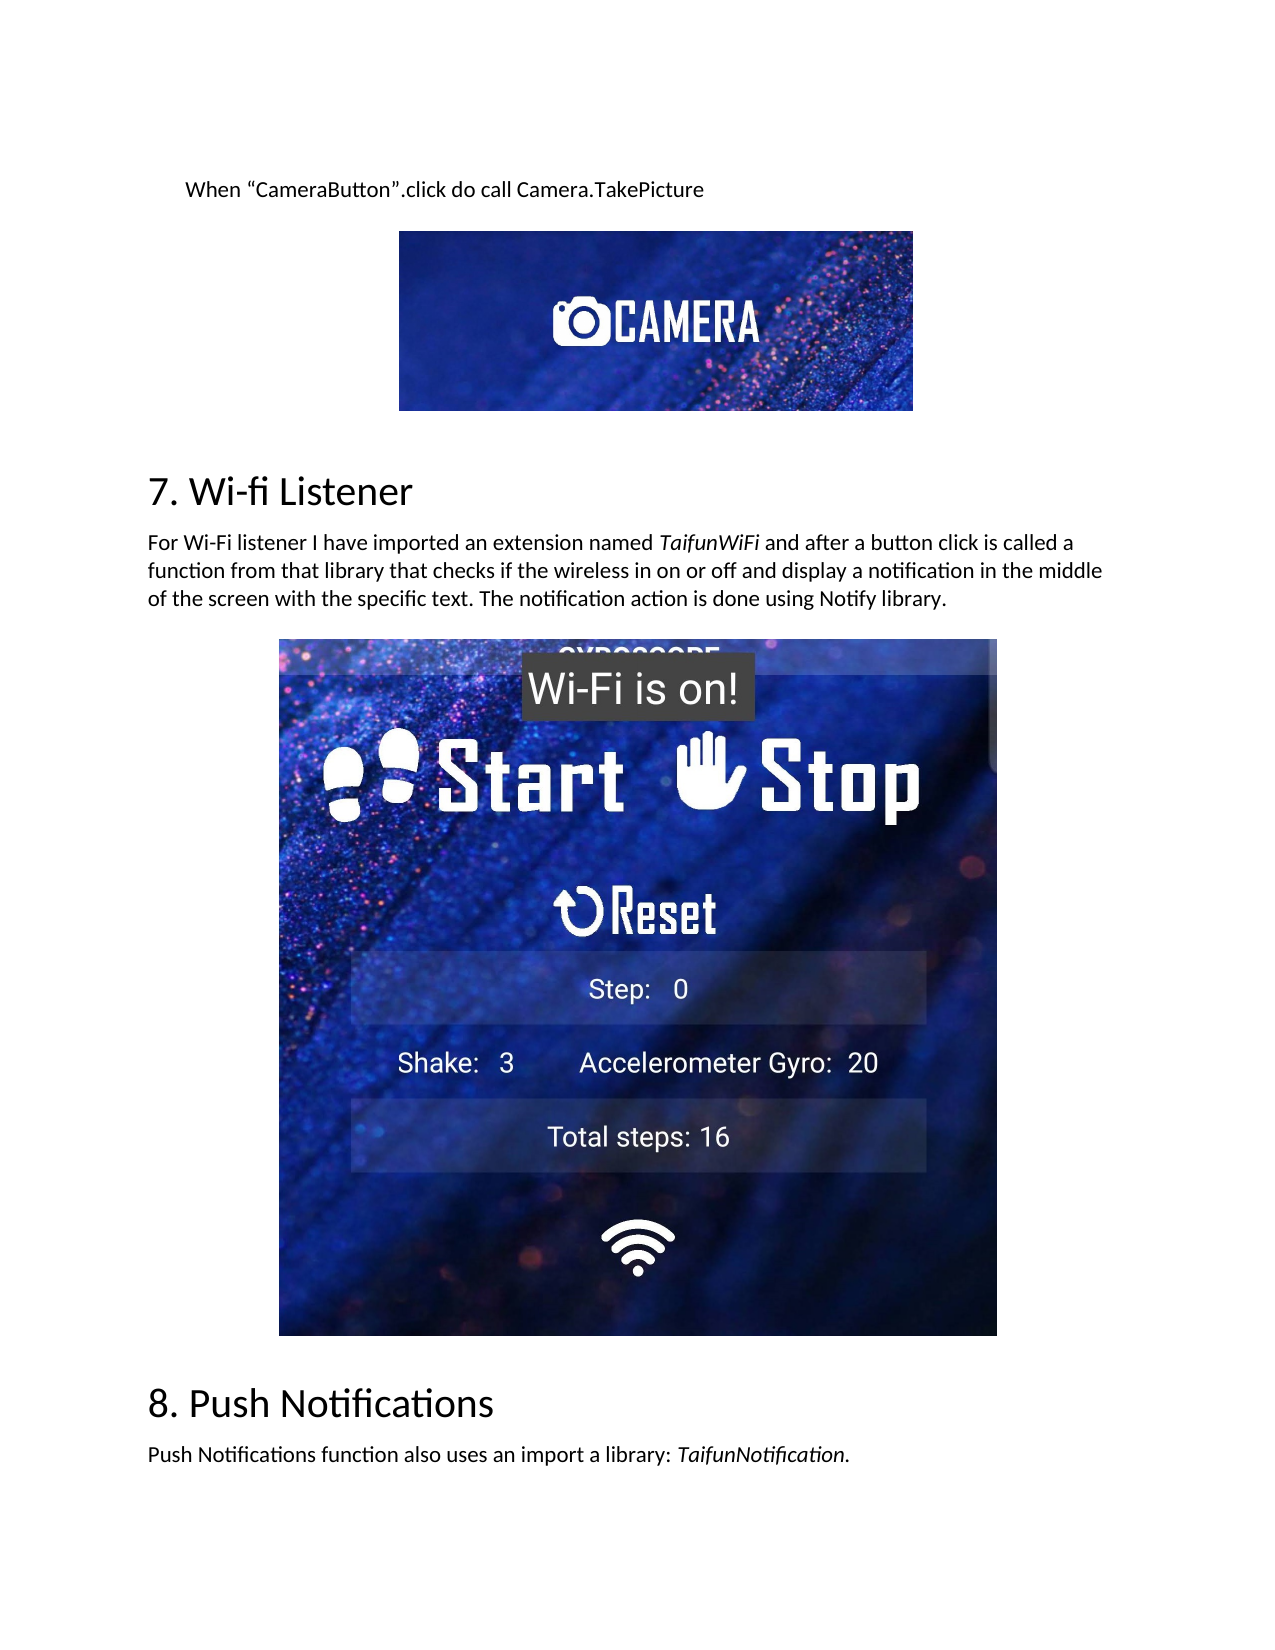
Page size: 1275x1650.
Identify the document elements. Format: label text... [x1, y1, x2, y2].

picture [399, 231, 913, 411]
text 7. Wi-fi Listener [148, 464, 1127, 515]
list When “CameraButton”.click do call Camera.TakePicture [185, 176, 1127, 204]
text 8. Push Notifications [148, 1377, 1127, 1428]
text For Wi-Fi listener I have imported an extension named TaifunWiFi and after a button click is called a function from that library that checks if the wireless in on or off and display a notification in the middle of the screen with the specific text. The notification action is done using Notify library. [148, 528, 1127, 612]
picture [278, 639, 997, 1336]
text Push Notifications function also uses an import a library: TaifunNotification. [148, 1440, 1127, 1468]
